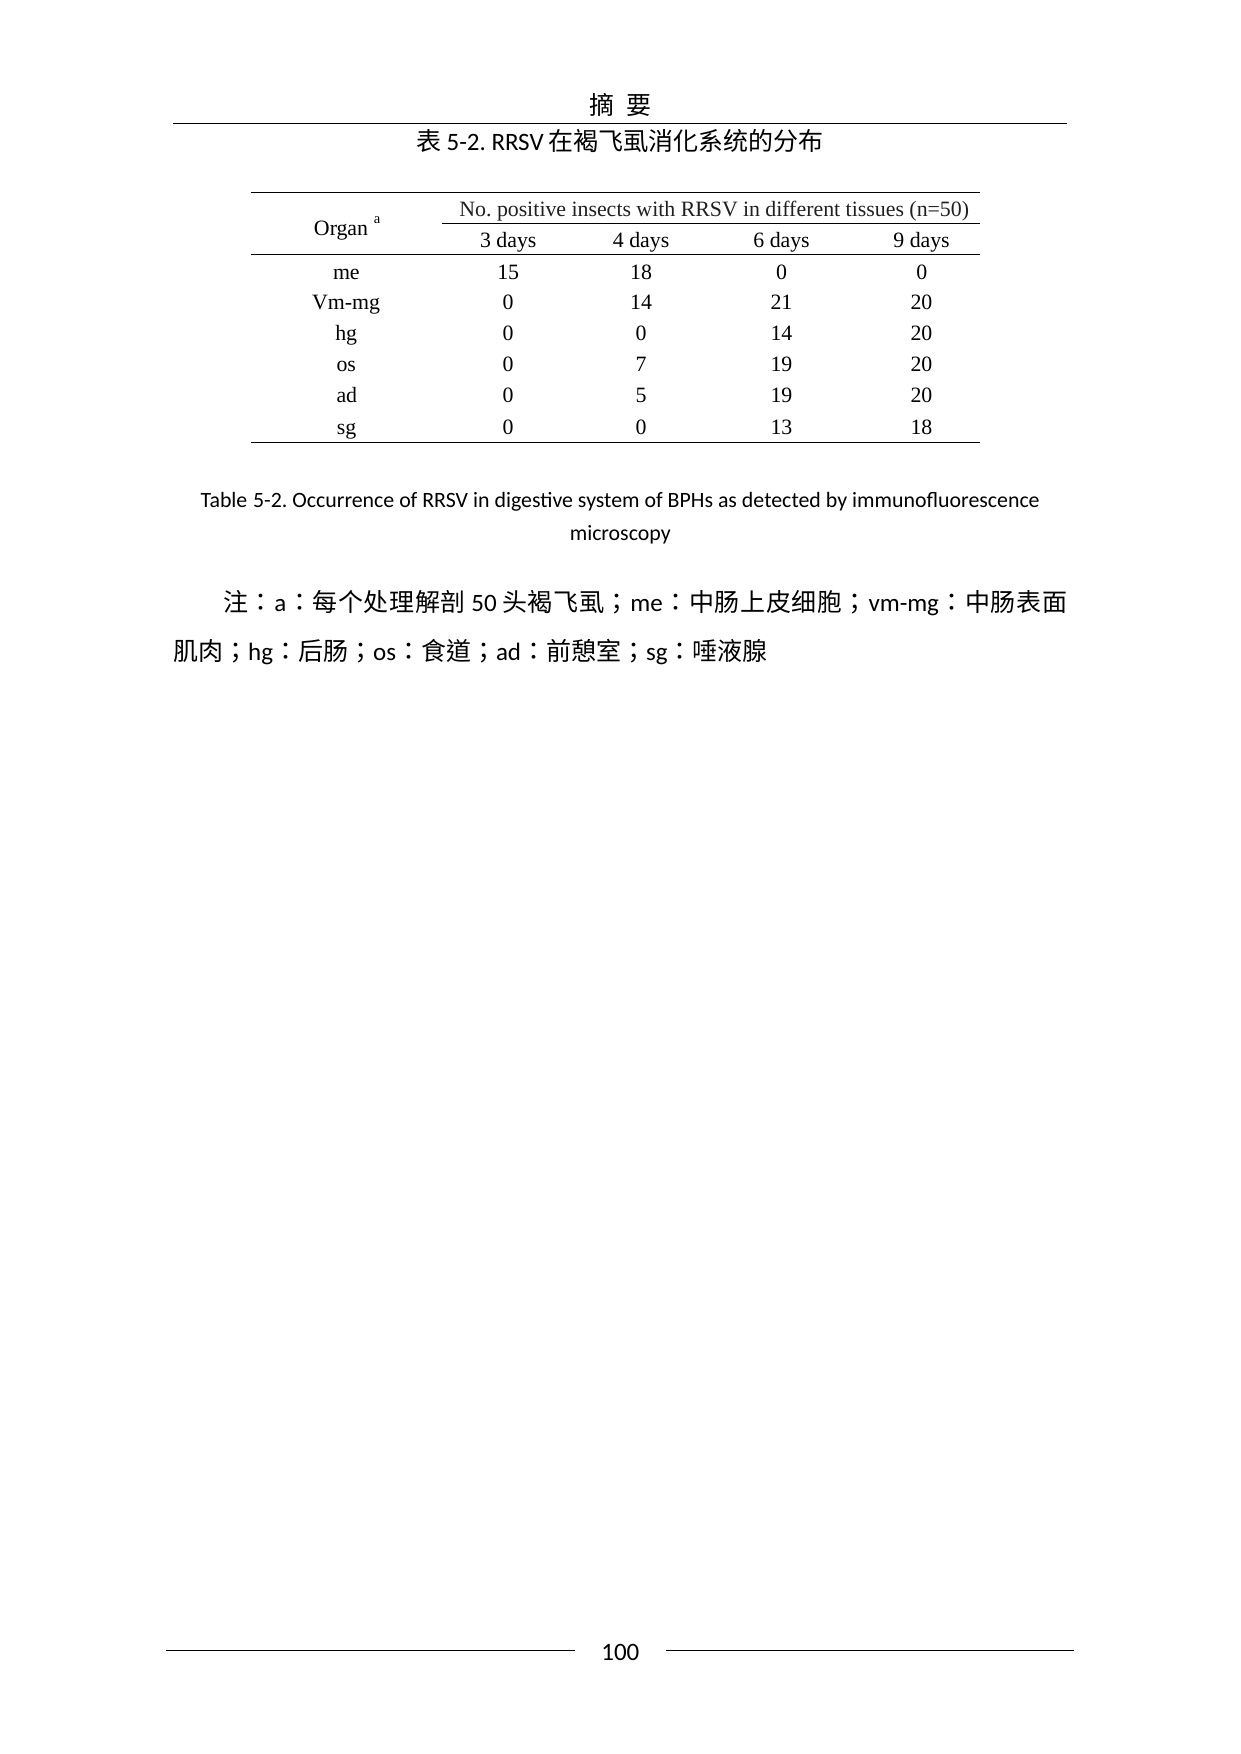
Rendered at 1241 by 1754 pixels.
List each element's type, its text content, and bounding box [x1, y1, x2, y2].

text 表5-2. RRSV在褐飞虱消化系统的分布 [173, 124, 1067, 158]
text 注：a：每个处理解剖50头褐飞虱；me：中肠上皮细胞；vm-mg：中肠表面肌肉；hg：后肠；os：食道；ad：前憩室；sg：唾液腺 [173, 571, 1067, 667]
text Table 5-2. Occurrence of RRSV in digestive system of BPHs as detected by immunofluorescence microscopy [173, 480, 1067, 546]
